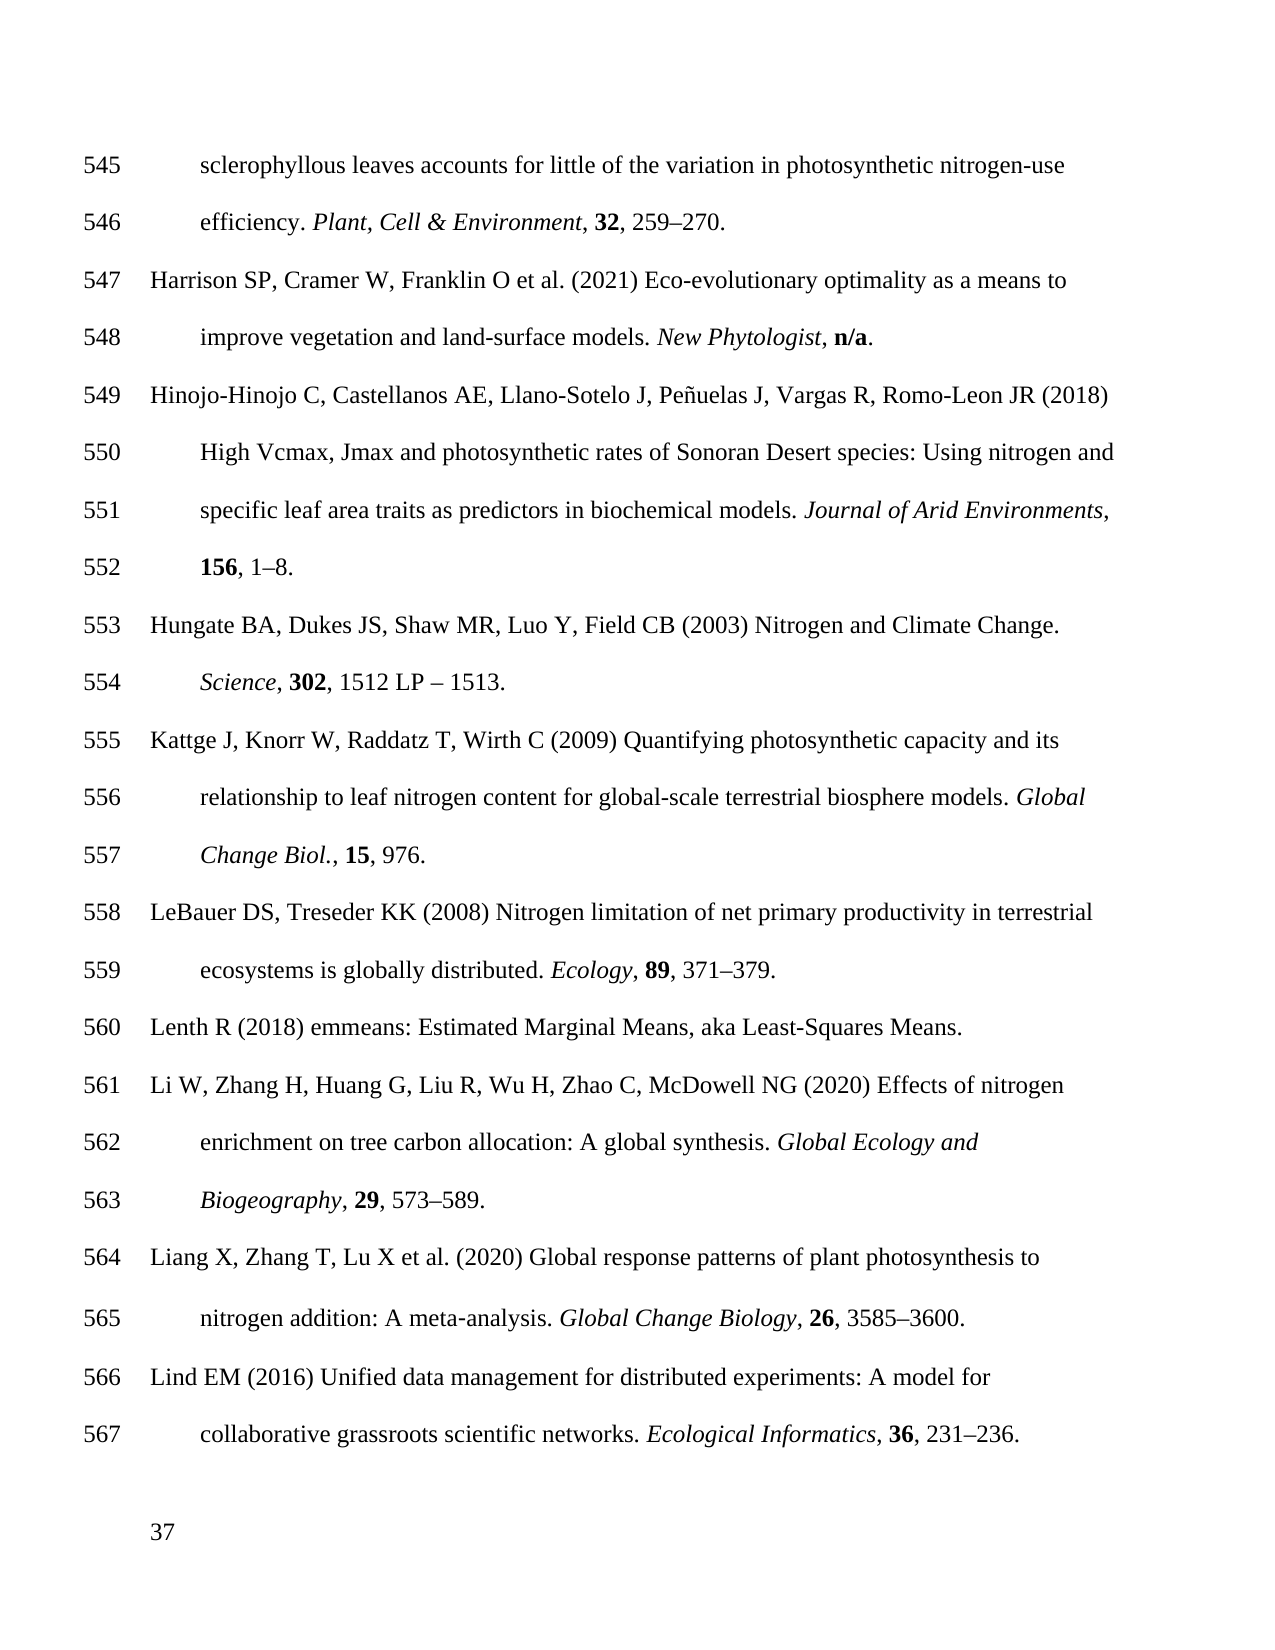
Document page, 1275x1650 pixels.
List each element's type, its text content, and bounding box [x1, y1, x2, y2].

text Lenth R (2018) emmeans: Estimated Marginal Means, aka Least-Squares Means. [150, 1012, 1125, 1041]
text Harrison SP, Cramer W, Franklin O et al. (2021) Eco-evolutionary optimality as a means to improve vegetation and land-surface models. New Phytologist, n/a. [150, 265, 1125, 351]
text Kattge J, Knorr W, Raddatz T, Wirth C (2009) Quantifying photosynthetic capacity and its relationship to leaf nitrogen content for global-scale terrestrial biosphere models. Global Change Biol., 15, 976. [150, 725, 1125, 869]
text Hinojo-Hinojo C, Castellanos AE, Llano-Sotelo J, Peñuelas J, Vargas R, Romo-Leon JR (2018) High Vcmax, Jmax and photosynthetic rates of Sonoran Desert species: Using nitrogen and specific leaf area traits as predictors in biochemical models. Journal of Arid Environments, 156, 1–8. [150, 380, 1125, 581]
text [150, 150, 1125, 236]
text LeBauer DS, Treseder KK (2008) Nitrogen limitation of net primary productivity in terrestrial ecosystems is globally distributed. Ecology, 89, 371–379. [150, 897, 1125, 984]
text Hungate BA, Dukes JS, Shaw MR, Luo Y, Field CB (2003) Nitrogen and Climate Change. Science, 302, 1512 LP – 1513. [150, 610, 1125, 696]
text Liang X, Zhang T, Lu X et al. (2020) Global response patterns of plant photosynthesis to nitrogen addition: A meta‐analysis. Global Change Biology, 26, 3585–3600. [150, 1242, 1125, 1331]
text Li W, Zhang H, Huang G, Liu R, Wu H, Zhao C, McDowell NG (2020) Effects of nitrogen enrichment on tree carbon allocation: A global synthesis. Global Ecology and Biogeography, 29, 573–589. [150, 1070, 1125, 1214]
text Lind EM (2016) Unified data management for distributed experiments: A model for collaborative grassroots scientific networks. Ecological Informatics, 36, 231–236. [150, 1362, 1125, 1448]
